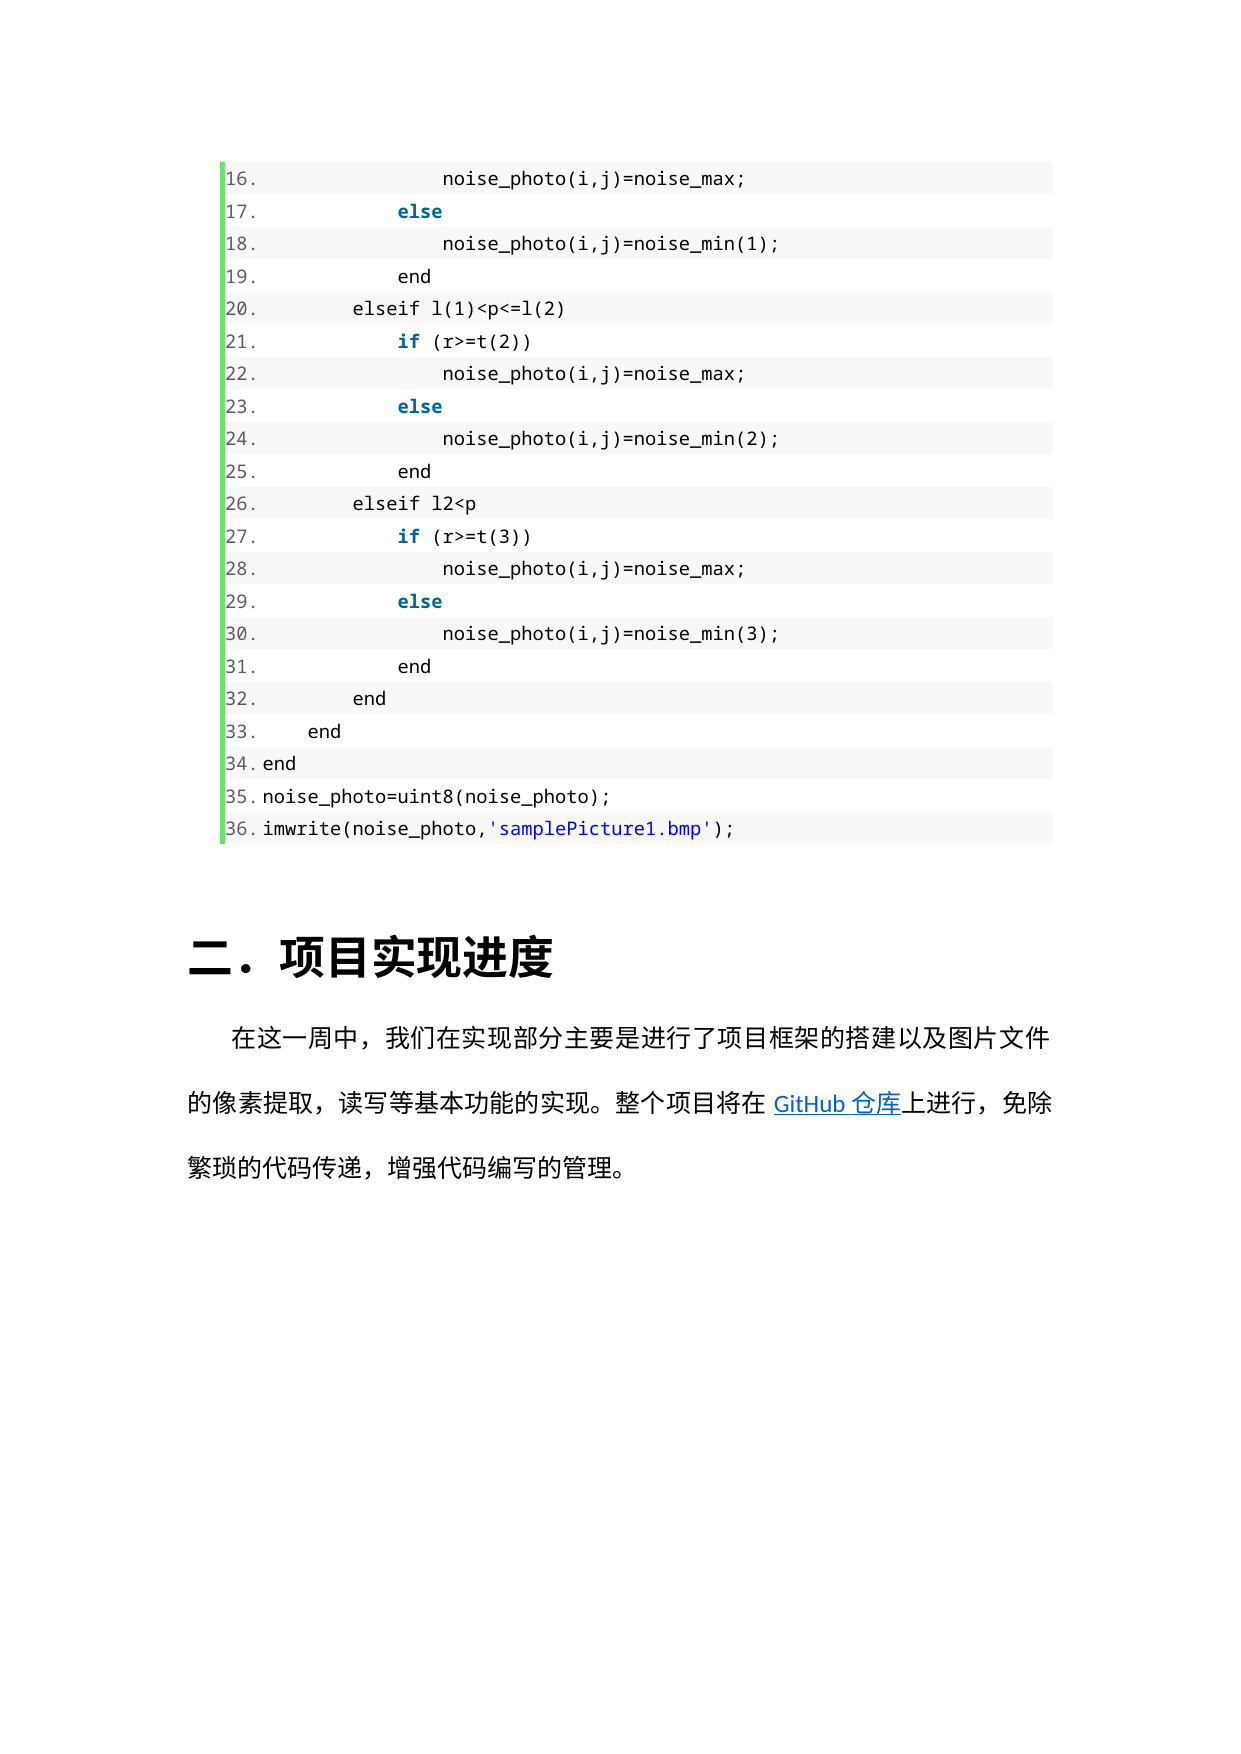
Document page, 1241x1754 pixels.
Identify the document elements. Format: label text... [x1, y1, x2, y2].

list elseif l2<p [225, 487, 1053, 519]
list imwrite(noise_photo,'samplePicture1.bmp'); [225, 812, 1053, 844]
list end [225, 259, 1053, 292]
list noise_photo(i,j)=noise_max; [225, 552, 1053, 584]
list if (r>=t(3)) [225, 519, 1053, 552]
list if (r>=t(2)) [225, 324, 1053, 357]
list noise_photo(i,j)=noise_min(3); [225, 617, 1053, 649]
list end [225, 714, 1053, 747]
list noise_photo=uint8(noise_photo); [225, 779, 1053, 812]
list else [225, 389, 1053, 422]
list else [225, 194, 1053, 227]
list end [225, 747, 1053, 779]
text 二．项目实现进度 [187, 906, 1053, 1004]
list end [225, 454, 1053, 487]
list noise_photo(i,j)=noise_min(1); [225, 227, 1053, 259]
text 在这一周中，我们在实现部分主要是进行了项目框架的搭建以及图片文件的像素提取，读写等基本功能的实现。整个项目将在GitHub仓库上进行，免除繁琐的代码传递，增强代码编写的管理。 [187, 1004, 1053, 1199]
list noise_photo(i,j)=noise_min(2); [225, 422, 1053, 454]
list elseif l(1)<p<=l(2) [225, 292, 1053, 324]
list noise_photo(i,j)=noise_max; [225, 357, 1053, 389]
list end [225, 682, 1053, 714]
list else [225, 584, 1053, 617]
list end [225, 649, 1053, 682]
list noise_photo(i,j)=noise_max; [225, 162, 1053, 194]
